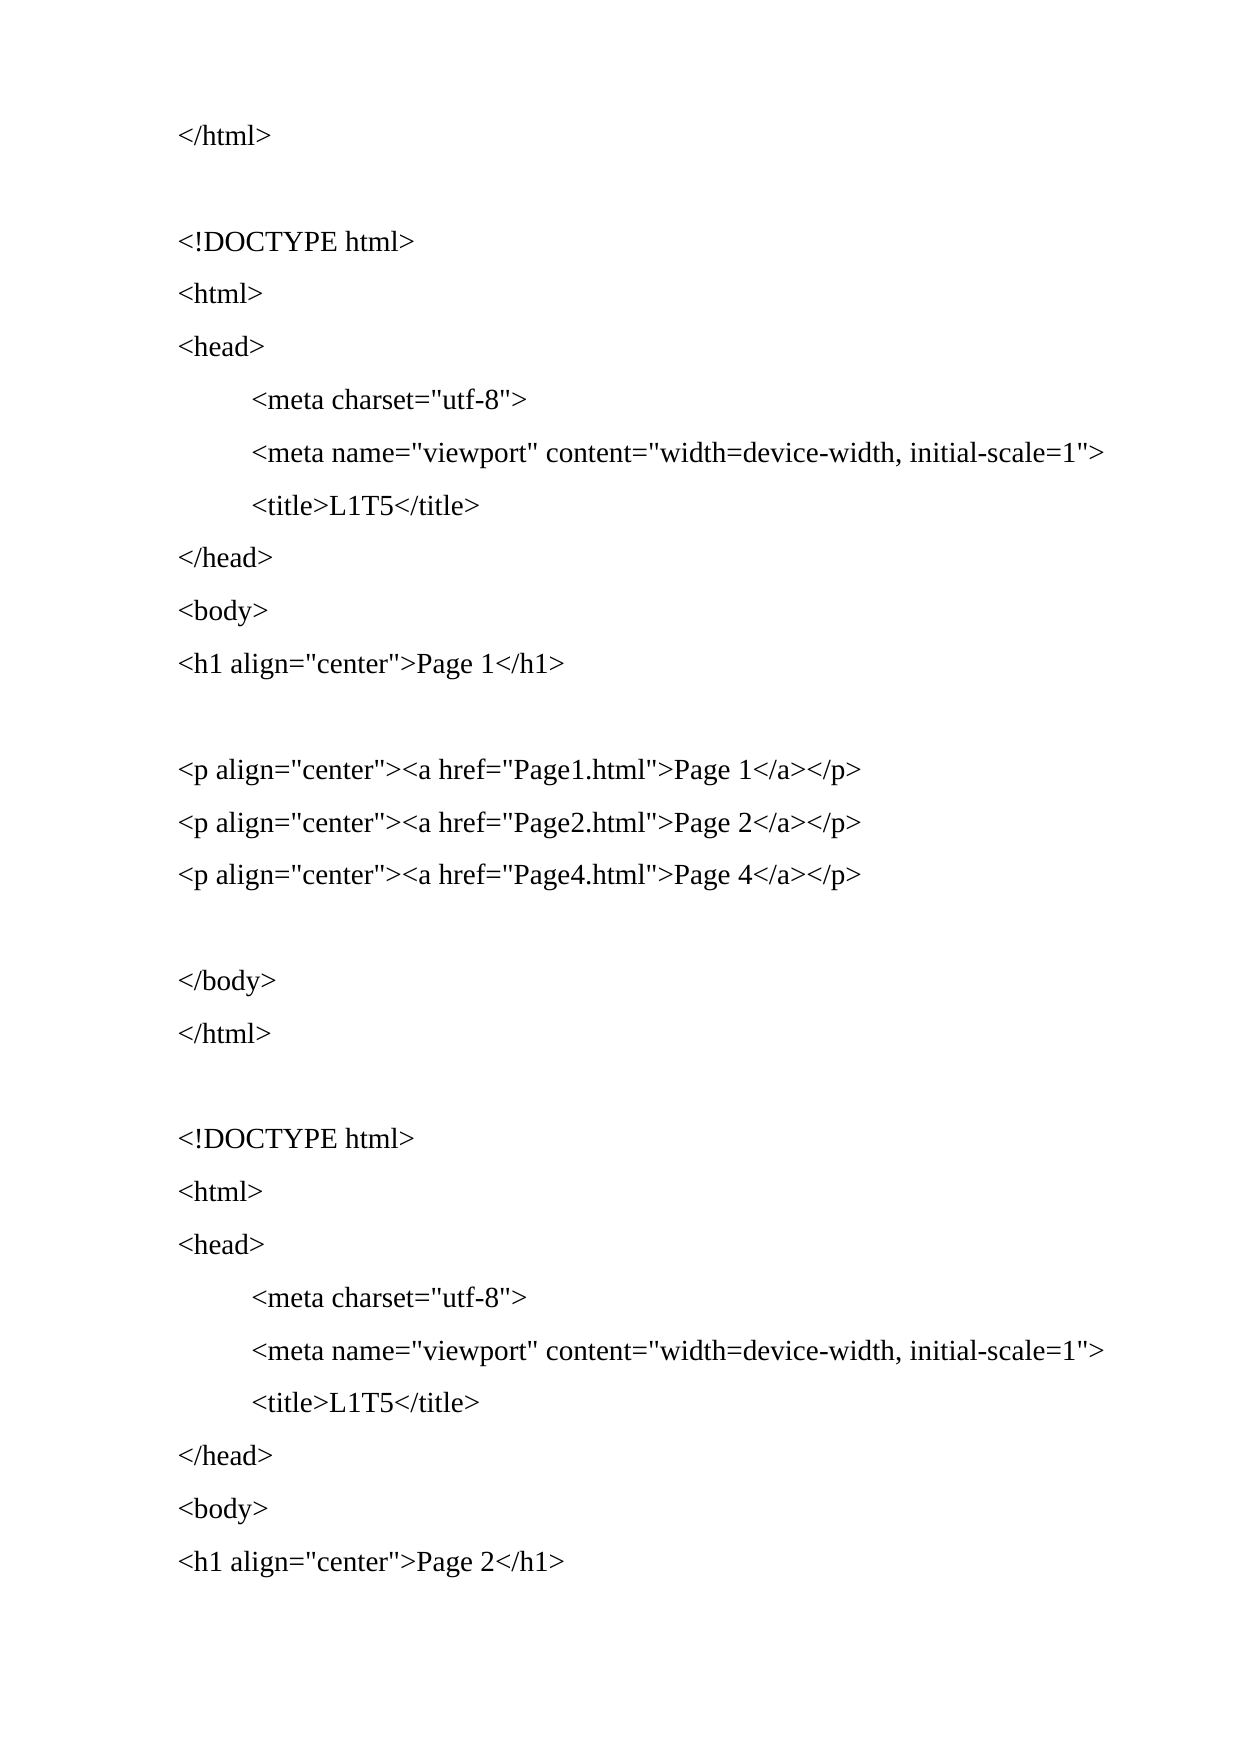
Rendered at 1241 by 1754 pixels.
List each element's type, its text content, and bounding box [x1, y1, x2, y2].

text <p align="center"><a href="Page1.html">Page 1</a></p> [177, 752, 1152, 785]
text <h1 align="center">Page 1</h1> [177, 646, 1152, 680]
text <meta name="viewport" content="width=device-width, initial-scale=1"> [177, 1333, 1152, 1366]
text </html> [177, 118, 1152, 152]
text <meta charset="utf-8"> [177, 1280, 1152, 1313]
text <head> [177, 329, 1152, 363]
text </head> [177, 541, 1152, 574]
text <meta charset="utf-8"> [177, 382, 1152, 416]
text <h1 align="center">Page 2</h1> [177, 1544, 1152, 1578]
text <title>L1T5</title> [177, 1386, 1152, 1419]
text <title>L1T5</title> [177, 488, 1152, 521]
text <html> [177, 277, 1152, 310]
text </head> [177, 1438, 1152, 1472]
text <p align="center"><a href="Page4.html">Page 4</a></p> [177, 857, 1152, 891]
text <!DOCTYPE html> [177, 1122, 1152, 1155]
text <meta name="viewport" content="width=device-width, initial-scale=1"> [177, 435, 1152, 468]
text <p align="center"><a href="Page2.html">Page 2</a></p> [177, 805, 1152, 838]
text <body> [177, 1491, 1152, 1525]
text <!DOCTYPE html> [177, 224, 1152, 257]
text <html> [177, 1174, 1152, 1208]
text <body> [177, 593, 1152, 627]
text </html> [177, 1016, 1152, 1049]
text </body> [177, 963, 1152, 997]
text <head> [177, 1227, 1152, 1261]
